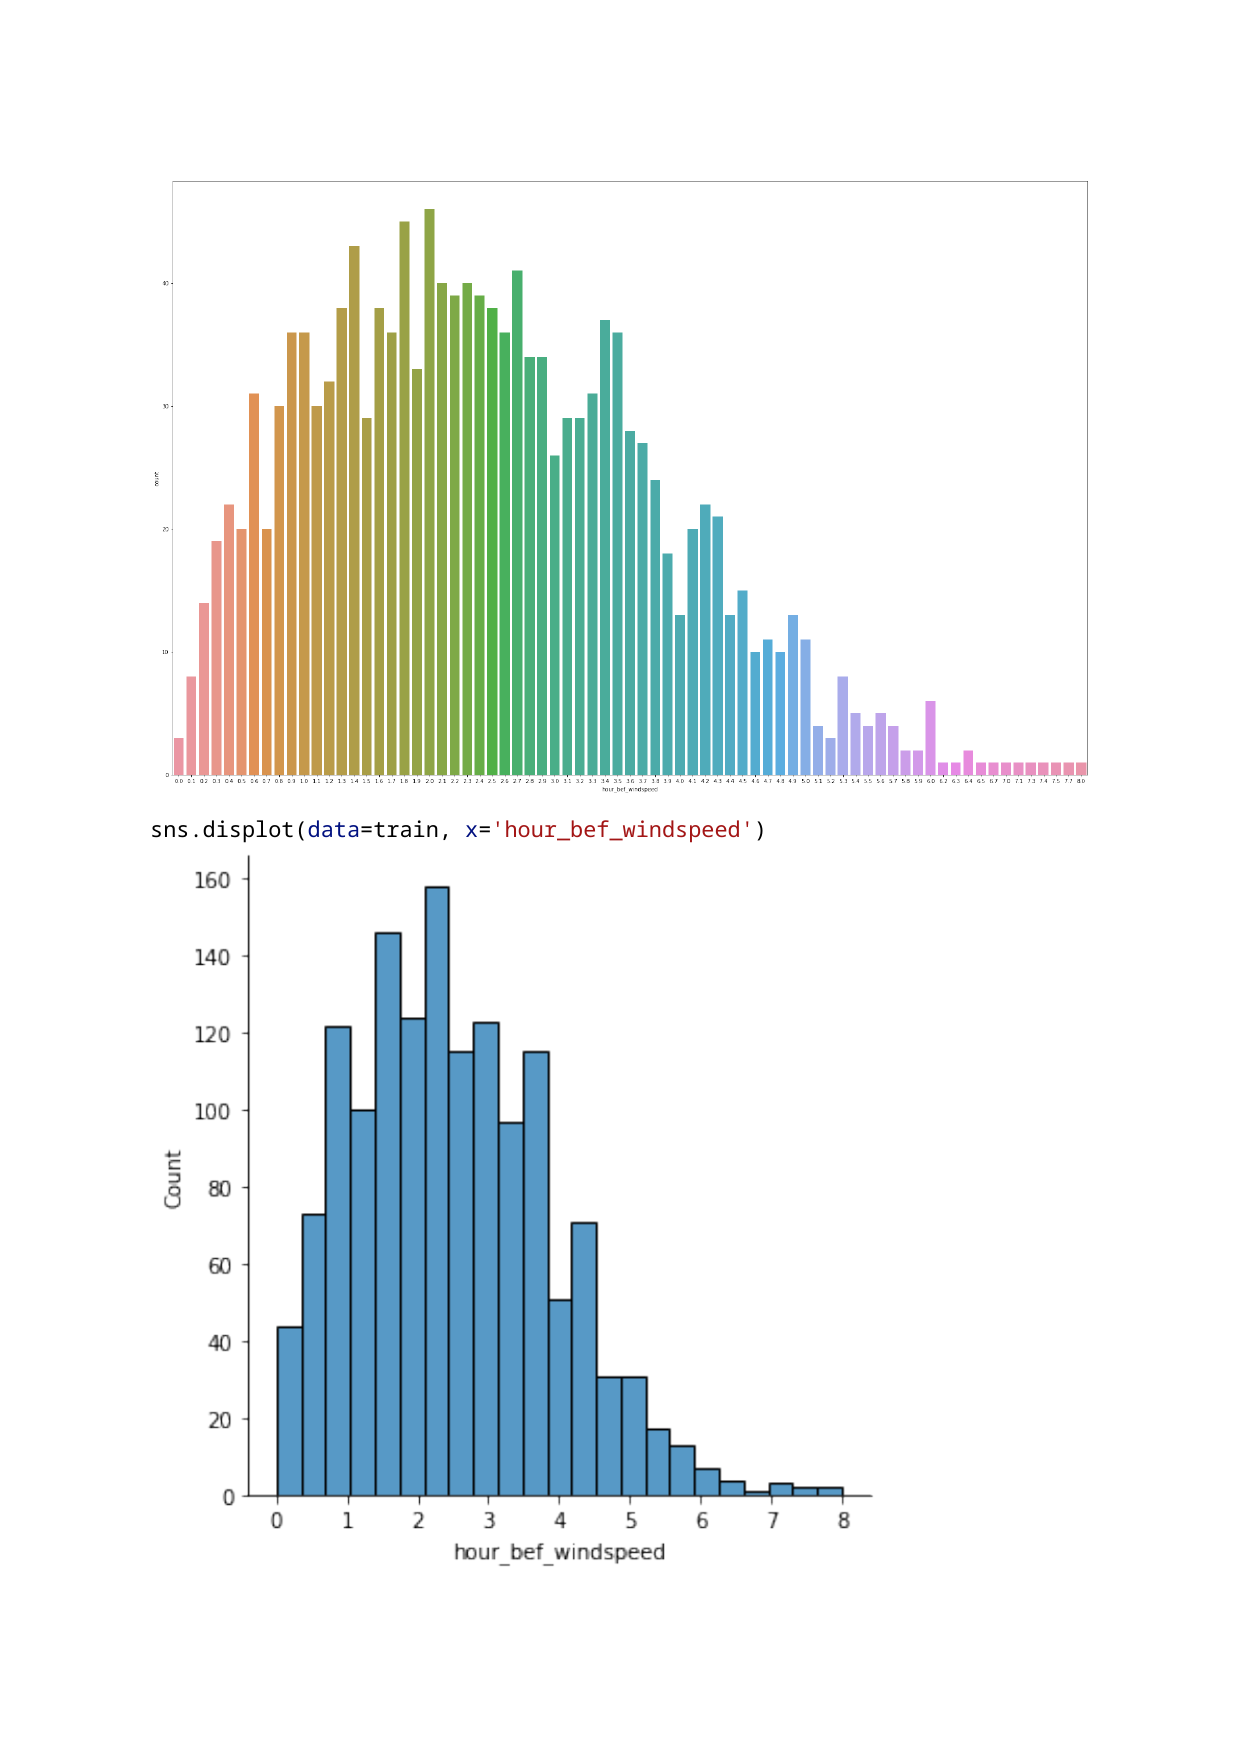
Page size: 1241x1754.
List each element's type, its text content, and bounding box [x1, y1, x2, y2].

picture [150, 177, 1091, 796]
picture [150, 843, 884, 1577]
text sns.displot(data=train, x='hour_bef_windspeed') [150, 814, 1090, 844]
